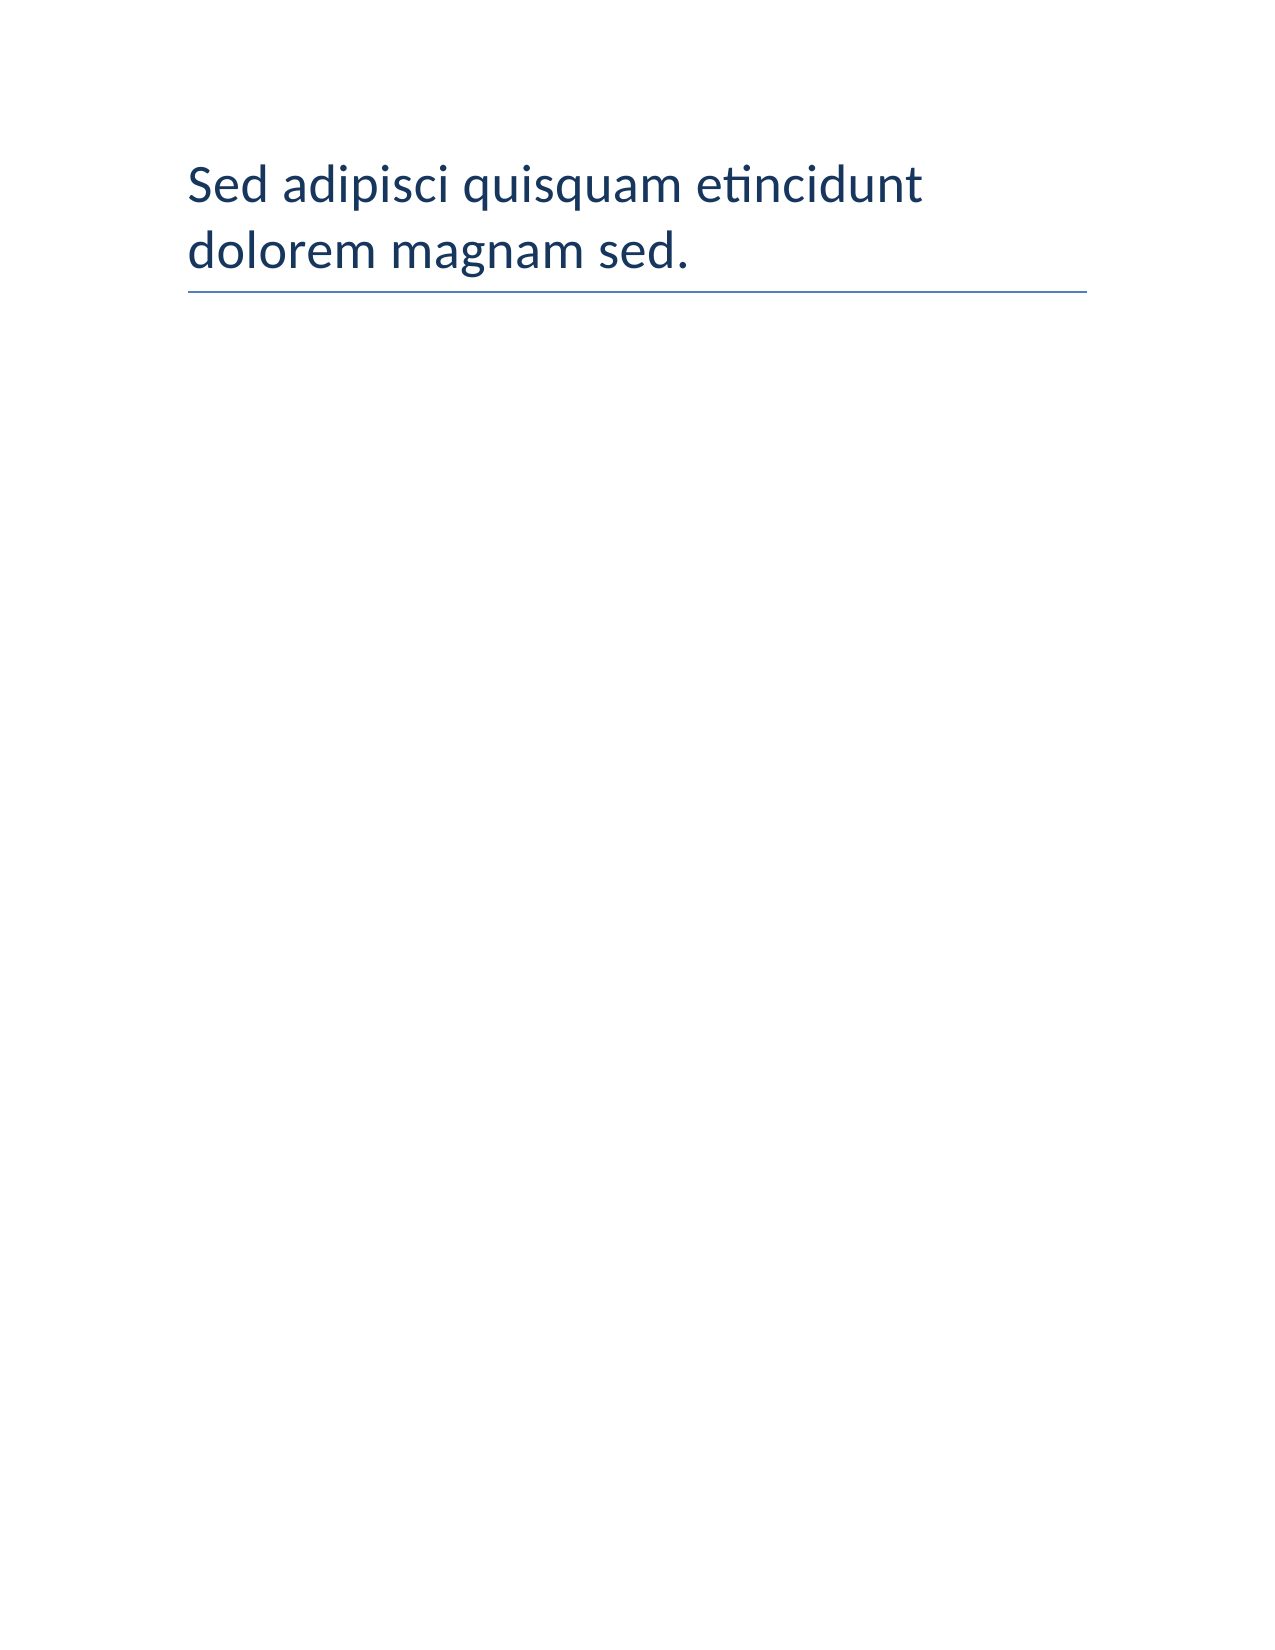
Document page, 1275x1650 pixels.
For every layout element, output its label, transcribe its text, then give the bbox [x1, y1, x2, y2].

title Sed adipisci quisquam etincidunt dolorem magnam sed. [187, 150, 1087, 293]
